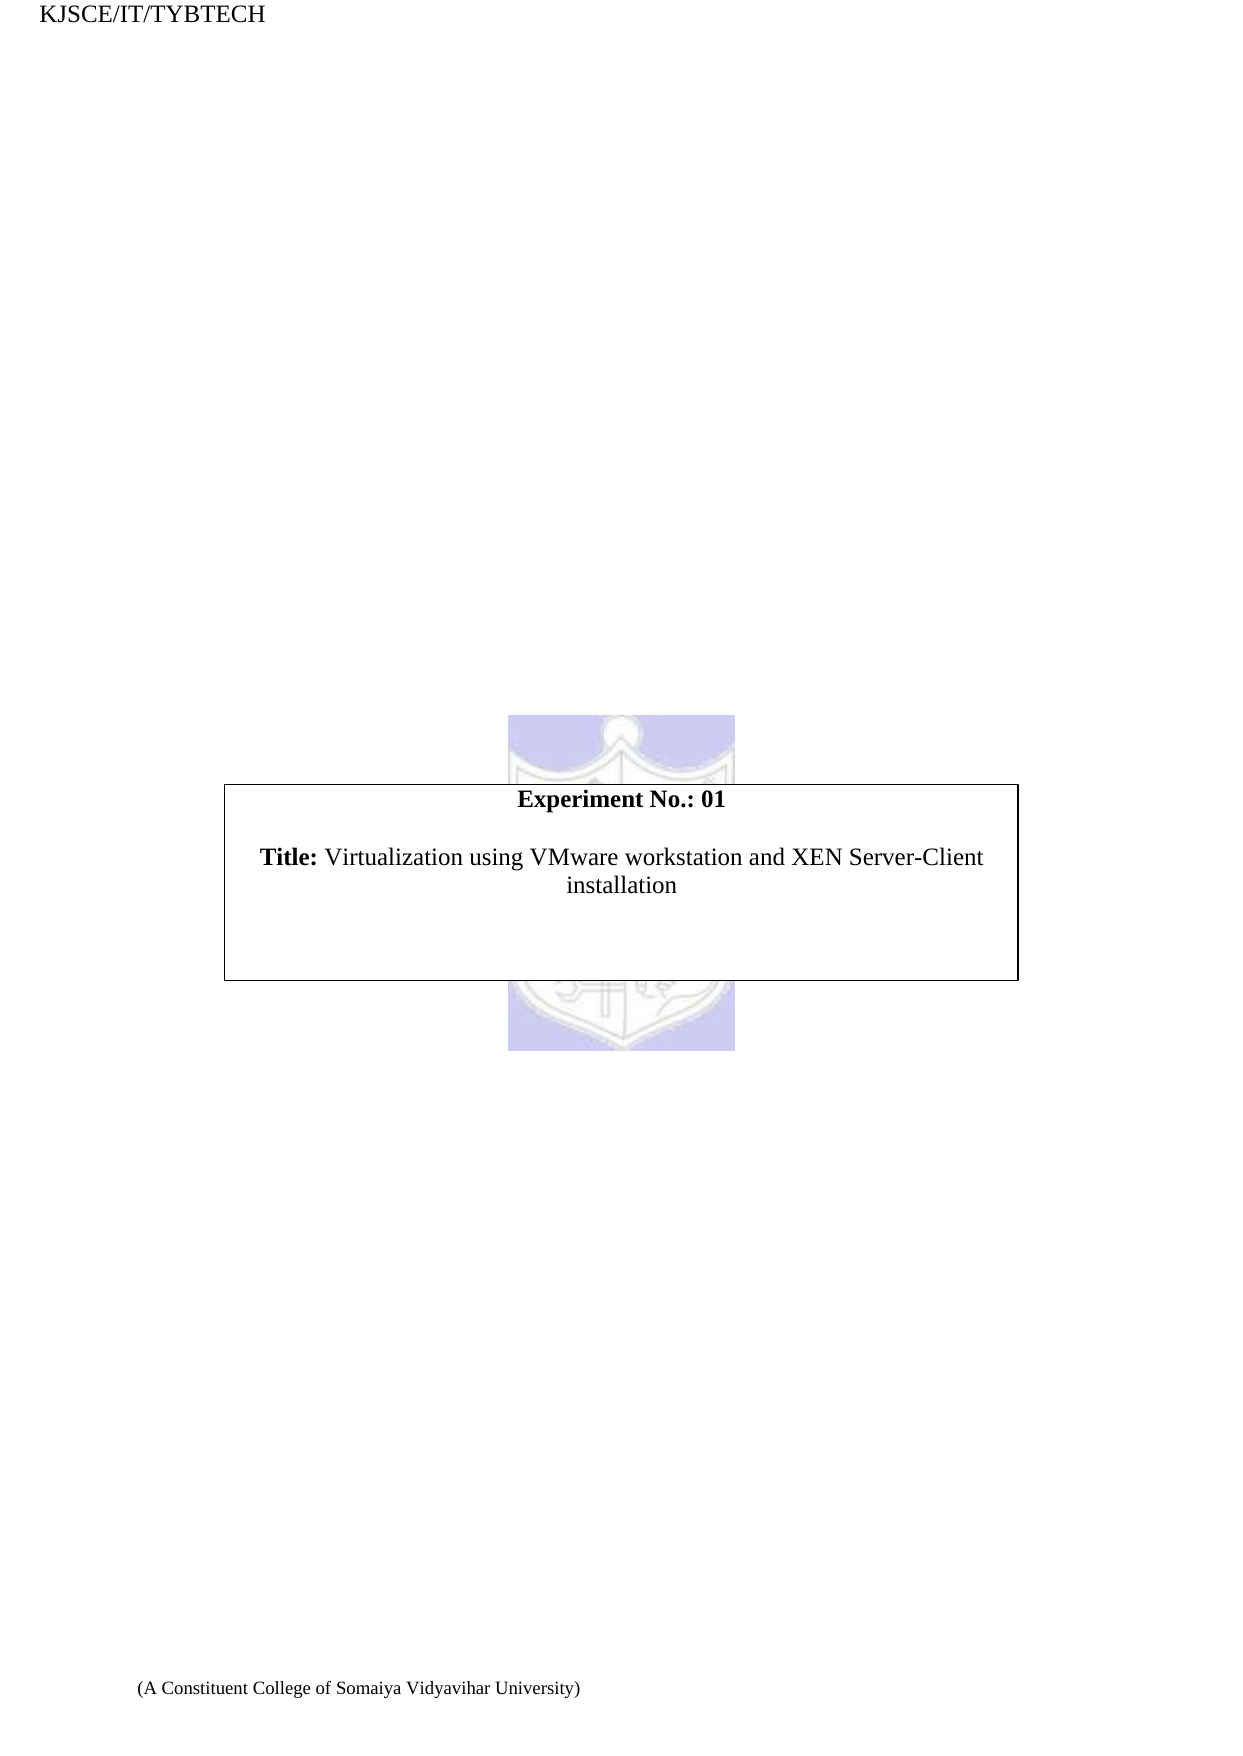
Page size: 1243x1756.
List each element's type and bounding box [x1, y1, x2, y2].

picture [508, 715, 735, 784]
picture [508, 981, 735, 1051]
